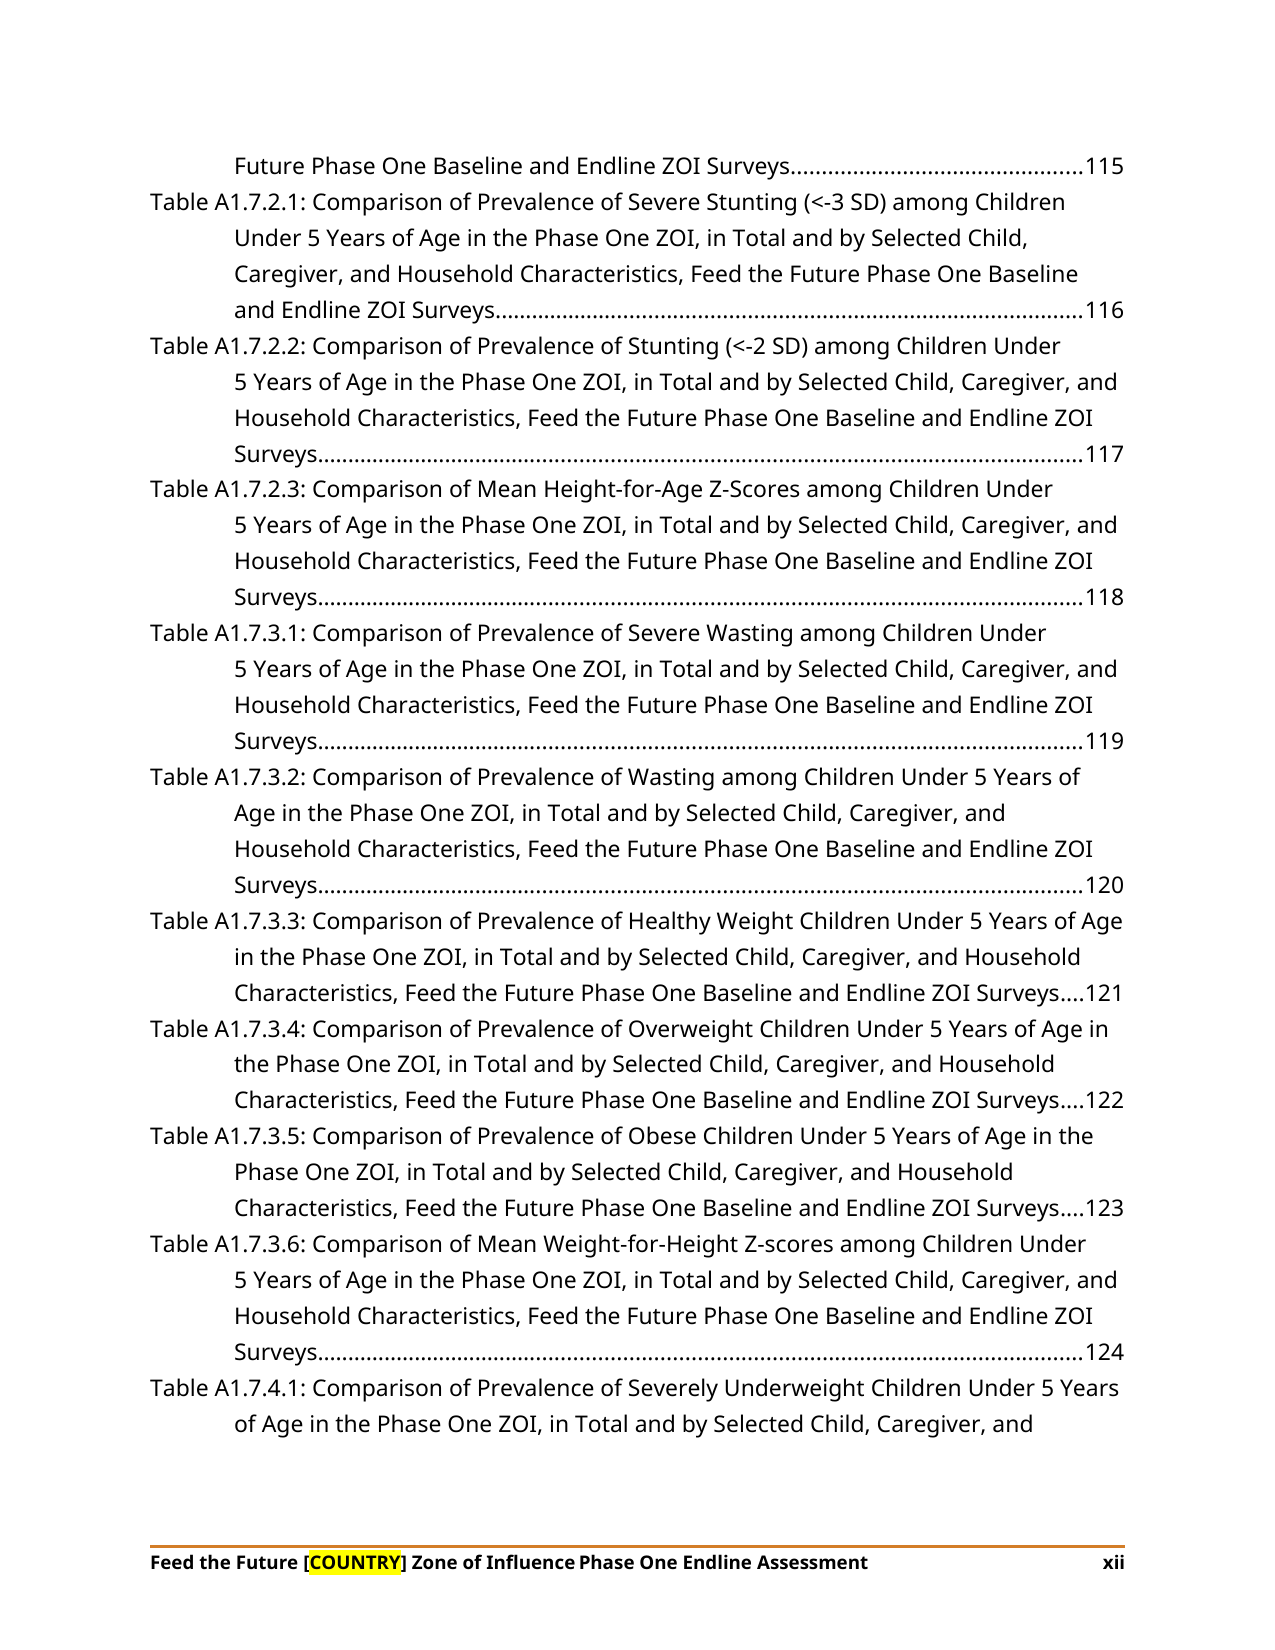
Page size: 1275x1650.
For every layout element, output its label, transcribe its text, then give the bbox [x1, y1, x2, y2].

text Table A1.7.3.5: Comparison of Prevalence of Obese Children Under 5 Years of Age in the Phase One ZOI, in Total and by Selected Child, Caregiver, and Household Characteristics, Feed the Future Phase One Baseline and Endline ZOI Surveys 123 [150, 1120, 1125, 1223]
text Table A1.7.3.2: Comparison of Prevalence of Wasting among Children Under 5 Years of Age in the Phase One ZOI, in Total and by Selected Child, Caregiver, and Household Characteristics, Feed the Future Phase One Baseline and Endline ZOI Surveys 120 [150, 761, 1125, 900]
text Table A1.7.2.2: Comparison of Prevalence of Stunting (<-2 SD) among Children Under 5 Years of Age in the Phase One ZOI, in Total and by Selected Child, Caregiver, and Household Characteristics, Feed the Future Phase One Baseline and Endline ZOI Surveys 117 [150, 330, 1125, 469]
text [150, 150, 1125, 181]
text Table A1.7.3.1: Comparison of Prevalence of Severe Wasting among Children Under 5 Years of Age in the Phase One ZOI, in Total and by Selected Child, Caregiver, and Household Characteristics, Feed the Future Phase One Baseline and Endline ZOI Surveys 119 [150, 617, 1125, 756]
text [150, 1372, 1125, 1439]
text Table A1.7.2.3: Comparison of Mean Height-for-Age Z-Scores among Children Under 5 Years of Age in the Phase One ZOI, in Total and by Selected Child, Caregiver, and Household Characteristics, Feed the Future Phase One Baseline and Endline ZOI Surveys 118 [150, 473, 1125, 612]
text Table A1.7.3.4: Comparison of Prevalence of Overweight Children Under 5 Years of Age in the Phase One ZOI, in Total and by Selected Child, Caregiver, and Household Characteristics, Feed the Future Phase One Baseline and Endline ZOI Surveys 122 [150, 1012, 1125, 1116]
text Table A1.7.3.6: Comparison of Mean Weight-for-Height Z-scores among Children Under 5 Years of Age in the Phase One ZOI, in Total and by Selected Child, Caregiver, and Household Characteristics, Feed the Future Phase One Baseline and Endline ZOI Surveys 124 [150, 1228, 1125, 1367]
text Table A1.7.3.3: Comparison of Prevalence of Healthy Weight Children Under 5 Years of Age in the Phase One ZOI, in Total and by Selected Child, Caregiver, and Household Characteristics, Feed the Future Phase One Baseline and Endline ZOI Surveys 121 [150, 905, 1125, 1008]
text Table A1.7.2.1: Comparison of Prevalence of Severe Stunting (<-3 SD) among Children Under 5 Years of Age in the Phase One ZOI, in Total and by Selected Child, Caregiver, and Household Characteristics, Feed the Future Phase One Baseline and Endline ZOI Surveys 116 [150, 186, 1125, 325]
